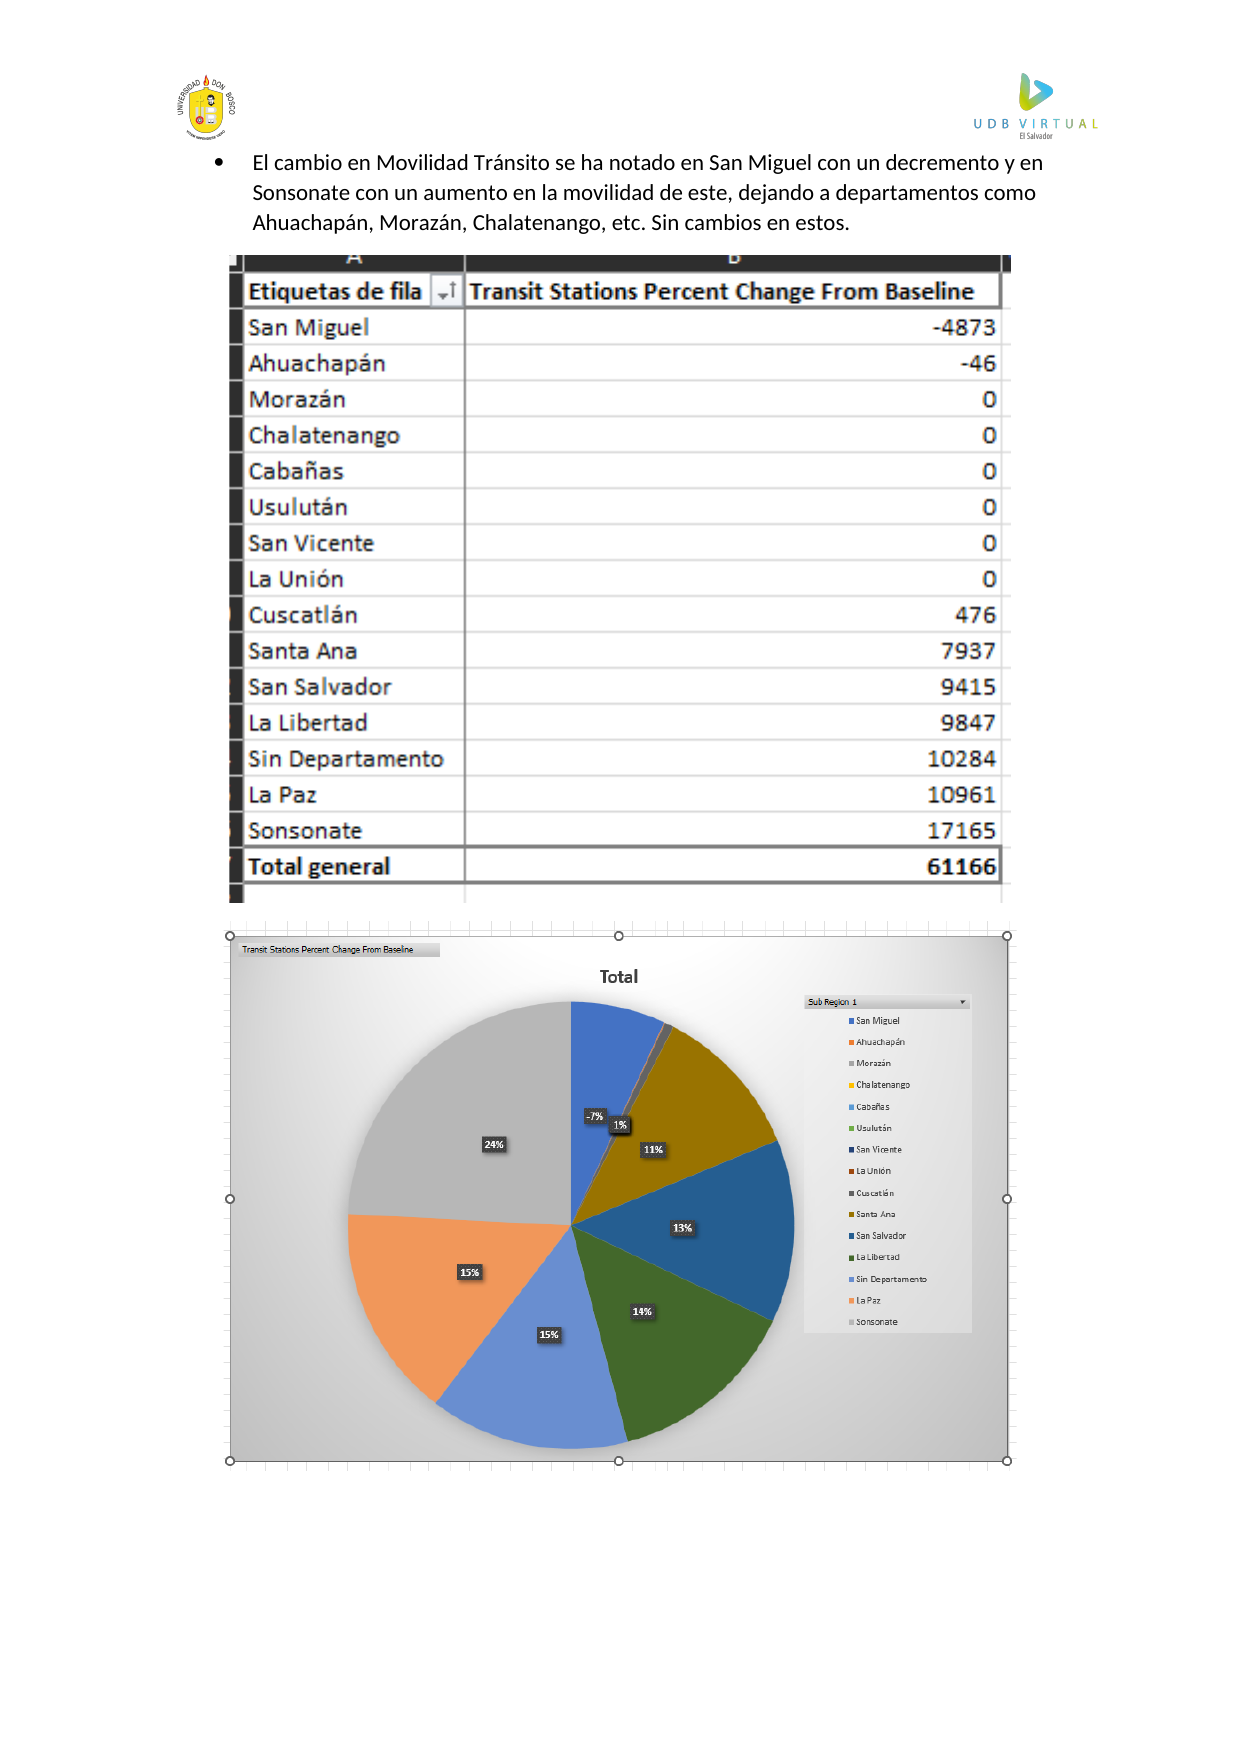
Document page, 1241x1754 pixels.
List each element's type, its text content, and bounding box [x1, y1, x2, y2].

picture [960, 73, 1098, 140]
picture [229, 255, 1011, 903]
picture [223, 921, 1017, 1471]
picture [177, 73, 244, 140]
list El cambio en Movilidad Tránsito se ha notado en San Miguel con un decremento y en Sonsonate con un aumento en la movilidad de este, dejando a departamentos como Ahuachapán, Morazán, Chalatenango, etc. Sin cambios en estos. [215, 148, 1063, 236]
